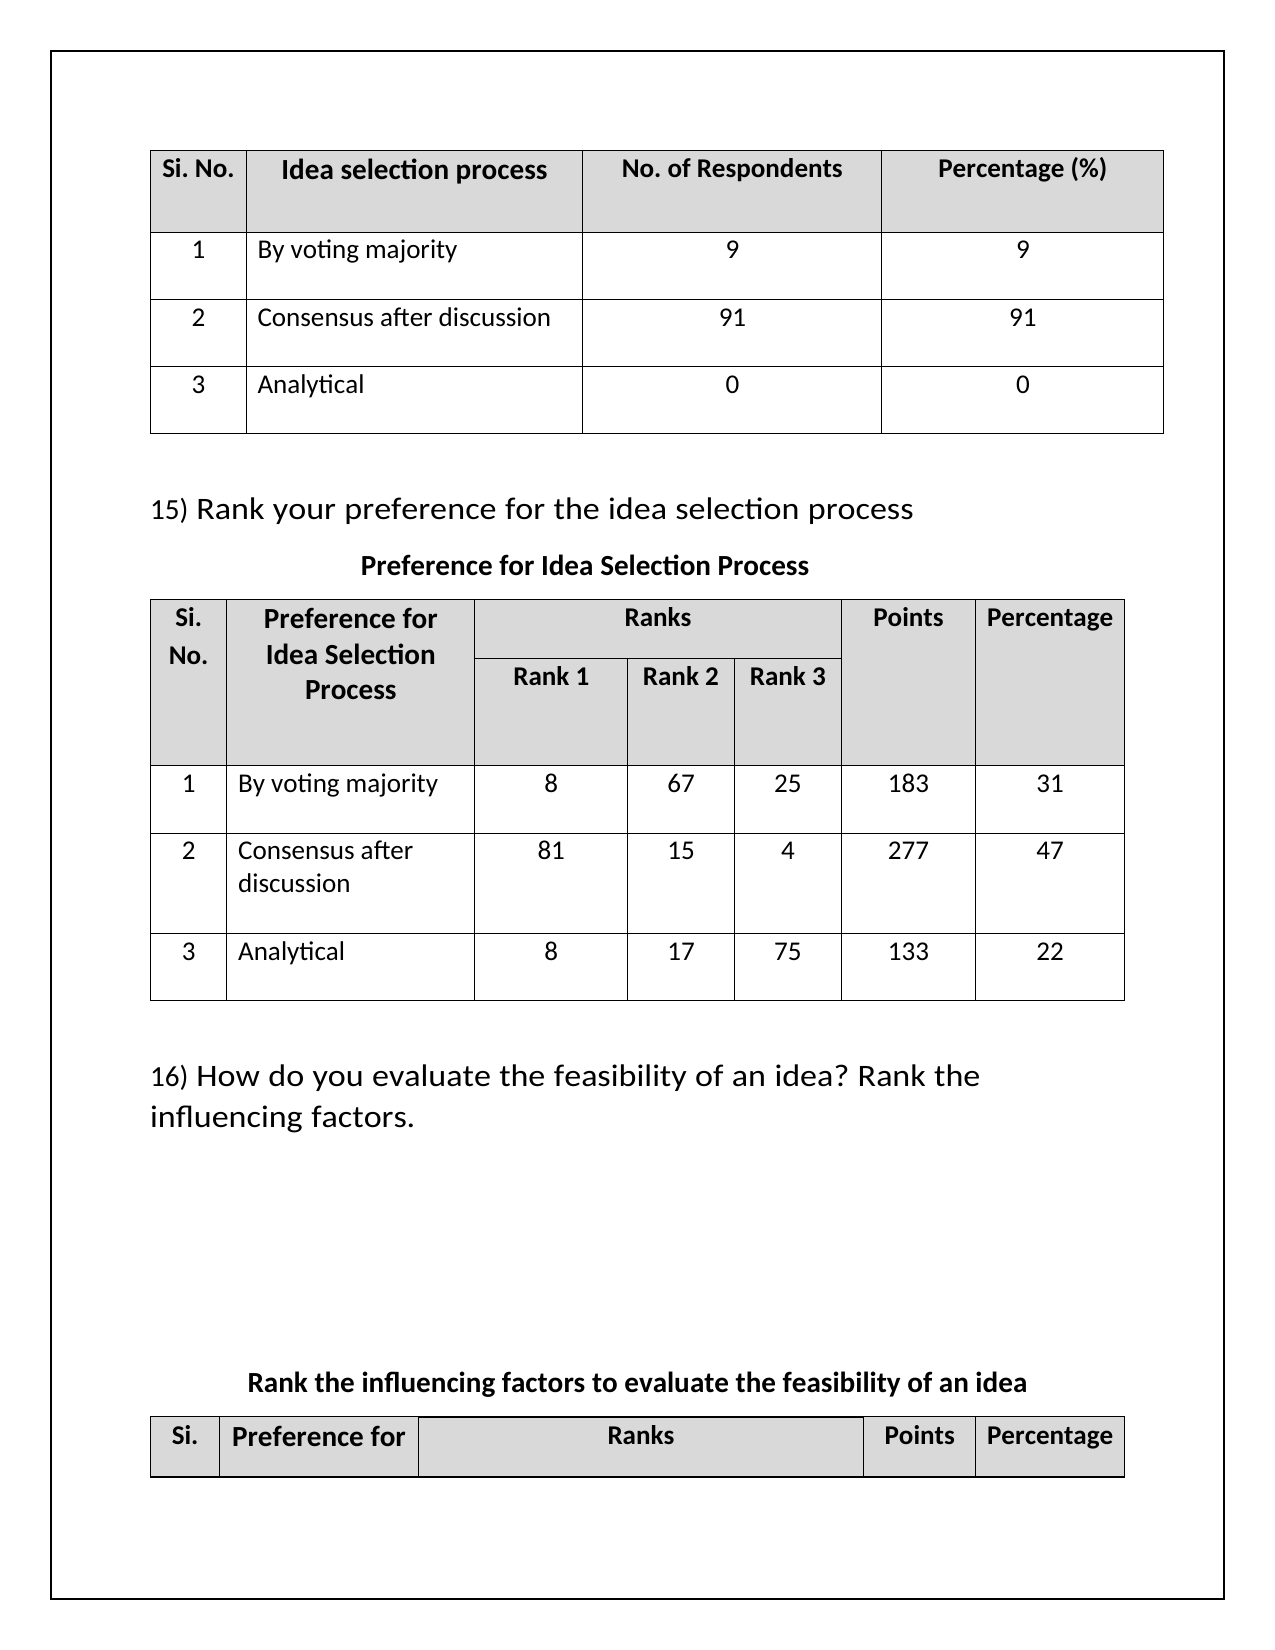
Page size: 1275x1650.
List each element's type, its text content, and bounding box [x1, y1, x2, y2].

table_cell 2 [151, 834, 226, 933]
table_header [220, 1417, 418, 1476]
text 15) Rank your preference for the idea selection process [150, 489, 1125, 527]
table_cell 75 [735, 934, 841, 1000]
table_cell Analytical [247, 367, 582, 433]
table_header Percentage [976, 1417, 1124, 1476]
table_header Ranks [475, 600, 841, 658]
table_cell 3 [151, 934, 226, 1000]
table_cell 133 [842, 934, 975, 1000]
table_cell 81 [475, 834, 627, 933]
table_cell 4 [735, 834, 841, 933]
table_header No. of Respondents [583, 151, 881, 232]
table_header Percentage (%) [882, 151, 1163, 232]
table_header Si. No. [151, 600, 226, 765]
table_cell 277 [842, 834, 975, 933]
table_cell 67 [628, 766, 734, 832]
table_cell Rank 2 [628, 659, 734, 765]
table_cell 9 [882, 233, 1163, 299]
table_header Idea selection process [247, 151, 582, 232]
table_cell Consensus after discussion [247, 300, 582, 366]
table_cell 0 [882, 367, 1163, 433]
table_header Ranks [419, 1418, 863, 1476]
table_header Si. No. [151, 151, 246, 232]
table_cell Rank 3 [735, 659, 841, 765]
table_cell 91 [583, 300, 881, 366]
table_header Preference for Idea Selection Process [227, 600, 474, 765]
table_cell By voting majority [247, 233, 582, 299]
table_header Percentage [976, 600, 1124, 765]
table_header Si. No. [151, 1417, 219, 1476]
table_cell 17 [628, 934, 734, 1000]
table_cell 183 [842, 766, 975, 832]
table_cell 1 [151, 233, 246, 299]
table_cell 8 [475, 934, 627, 1000]
table_cell 47 [976, 834, 1124, 933]
table_cell 25 [735, 766, 841, 832]
table_cell 3 [151, 367, 246, 433]
table_cell Consensus after discussion [227, 834, 474, 933]
table_cell 0 [583, 367, 881, 433]
table_cell 8 [475, 766, 627, 832]
text 16) How do you evaluate the feasibility of an idea? Rank the influencing factors. [150, 1056, 1125, 1135]
table_cell Analytical [227, 934, 474, 1000]
table_cell 15 [628, 834, 734, 933]
text Rank the influencing factors to evaluate the feasibility of an idea [150, 1364, 1125, 1399]
table_header Points [864, 1417, 975, 1476]
table_cell By voting majority [227, 766, 474, 832]
table_cell 1 [151, 766, 226, 832]
table_cell Rank 1 [475, 659, 627, 765]
table_cell 91 [882, 300, 1163, 366]
table_cell 2 [151, 300, 246, 366]
table_header Points [842, 600, 975, 765]
table_cell 31 [976, 766, 1124, 832]
text Preference for Idea Selection Process [150, 547, 1125, 582]
table_cell 22 [976, 934, 1124, 1000]
table_cell 9 [583, 233, 881, 299]
